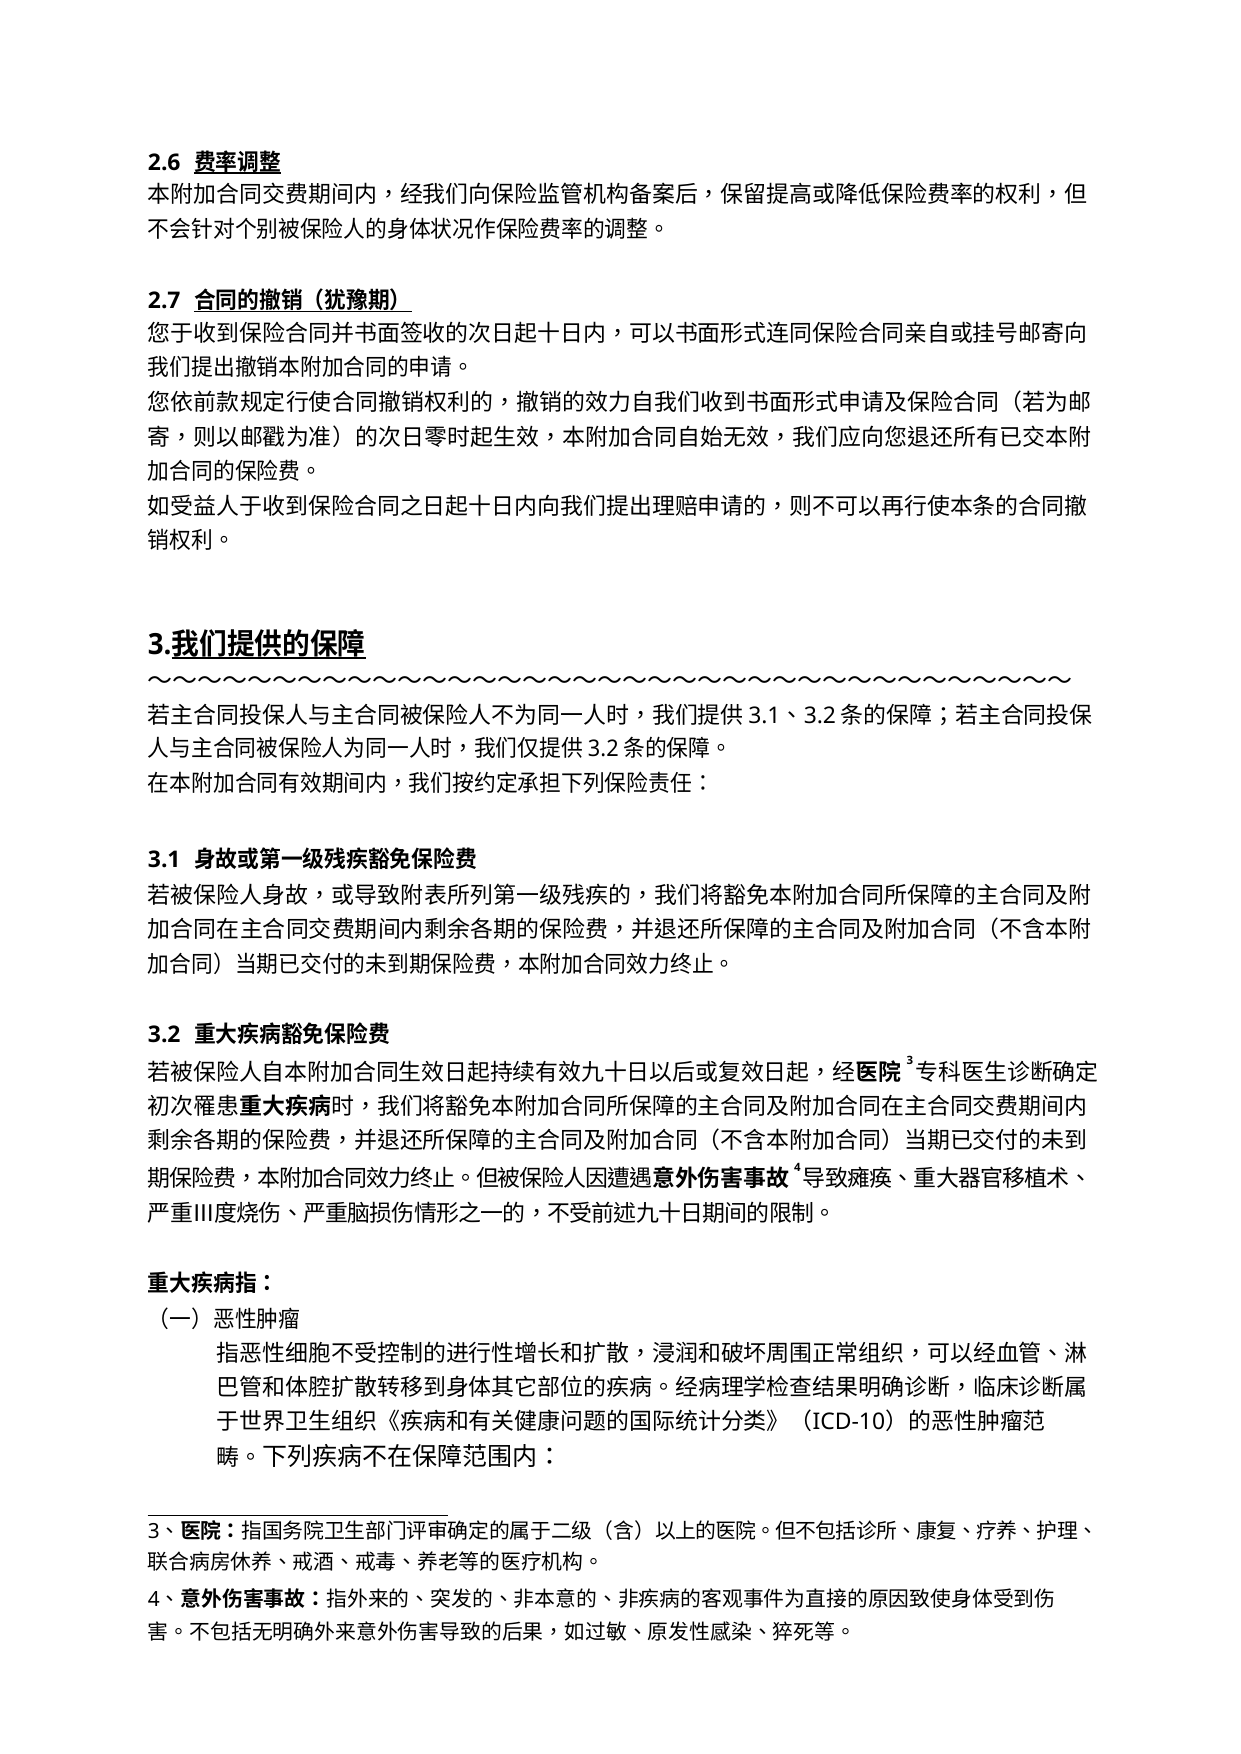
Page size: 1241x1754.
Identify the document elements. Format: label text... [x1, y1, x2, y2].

subtitle 费率调整 [148, 146, 1115, 177]
subtitle 合同的撤销（犹豫期） [148, 284, 1115, 315]
subtitle 重大疾病豁免保险费 [148, 1018, 1115, 1049]
text 您依前款规定行使合同撤销权利的，撤销的效力自我们收到书面形式申请及保险合同（若为邮寄，则以邮戳为准）的次日零时起生效，本附加合同自始无效，我们应向您退还所有已交本附加合同的保险费。 [148, 386, 1093, 486]
text 如受益人于收到保险合同之日起十日内向我们提出理赔申请的，则不可以再行使本条的合同撤销权利。 [148, 490, 1093, 556]
text （一）恶性肿瘤 [148, 1303, 1115, 1334]
text 3、医院：指国务院卫生部门评审确定的属于二级（含）以上的医院。但不包括诊所、康复、疗养、护理、联合病房休养、戒酒、戒毒、养老等的医疗机构。 [148, 1516, 1103, 1576]
text 您于收到保险合同并书面签收的次日起十日内，可以书面形式连同保险合同亲自或挂号邮寄向我们提出撤销本附加合同的申请。 [148, 317, 1093, 383]
text 4、意外伤害事故：指外来的、突发的、非本意的、非疾病的客观事件为直接的原因致使身体受到伤害。不包括无明确外来意外伤害导致的后果，如过敏、原发性感染、猝死等。 [148, 1580, 1097, 1646]
text 指恶性细胞不受控制的进行性增长和扩散，浸润和破坏周围正常组织，可以经血管、淋巴管和体腔扩散转移到身体其它部位的疾病。经病理学检查结果明确诊断，临床诊断属于世界卫生组织《疾病和有关健康问题的国际统计分类》（ICD-10）的恶性肿瘤范畴。下列疾病不在保障范围内： [217, 1337, 1088, 1473]
subtitle 身故或第一级残疾豁免保险费 [148, 842, 1115, 874]
text 若被保险人自本附加合同生效日起持续有效九十日以后或复效日起，经医院3专科医生诊断确定初次罹患重大疾病时，我们将豁免本附加合同所保障的主合同及附加合同在主合同交费期间内剩余各期的保险费，并退还所保障的主合同及附加合同（不含本附加合同）当期已交付的未到期保险费，本附加合同效力终止。但被保险人因遭遇意外伤害事故4导致瘫痪、重大器官移植术、严重Ⅲ度烧伤、严重脑损伤情形之一的，不受前述九十日期间的限制。 [148, 1052, 1104, 1228]
subtitle 重大疾病指： [148, 1267, 1115, 1298]
text 在本附加合同有效期间内，我们按约定承担下列保险责任： [148, 767, 1115, 798]
text ～～～～～～～～～～～～～～～～～～～～～～～～～～～～～～～～～～～～～ 若主合同投保人与主合同被保险人不为同一人时，我们提供3.1、3.2条的保障；若主合同投保人与主合同被保险人为同一人时，我们仅提供3.2条的保障。 [148, 663, 1093, 763]
text 若被保险人身故，或导致附表所列第一级残疾的，我们将豁免本附加合同所保障的主合同及附加合同在主合同交费期间内剩余各期的保险费，并退还所保障的主合同及附加合同（不含本附加合同）当期已交付的未到期保险费，本附加合同效力终止。 [148, 879, 1093, 979]
subtitle 3.我们提供的保障 [148, 623, 1115, 663]
text 本附加合同交费期间内，经我们向保险监管机构备案后，保留提高或降低保险费率的权利，但不会针对个别被保险人的身体状况作保险费率的调整。 [148, 178, 1093, 244]
